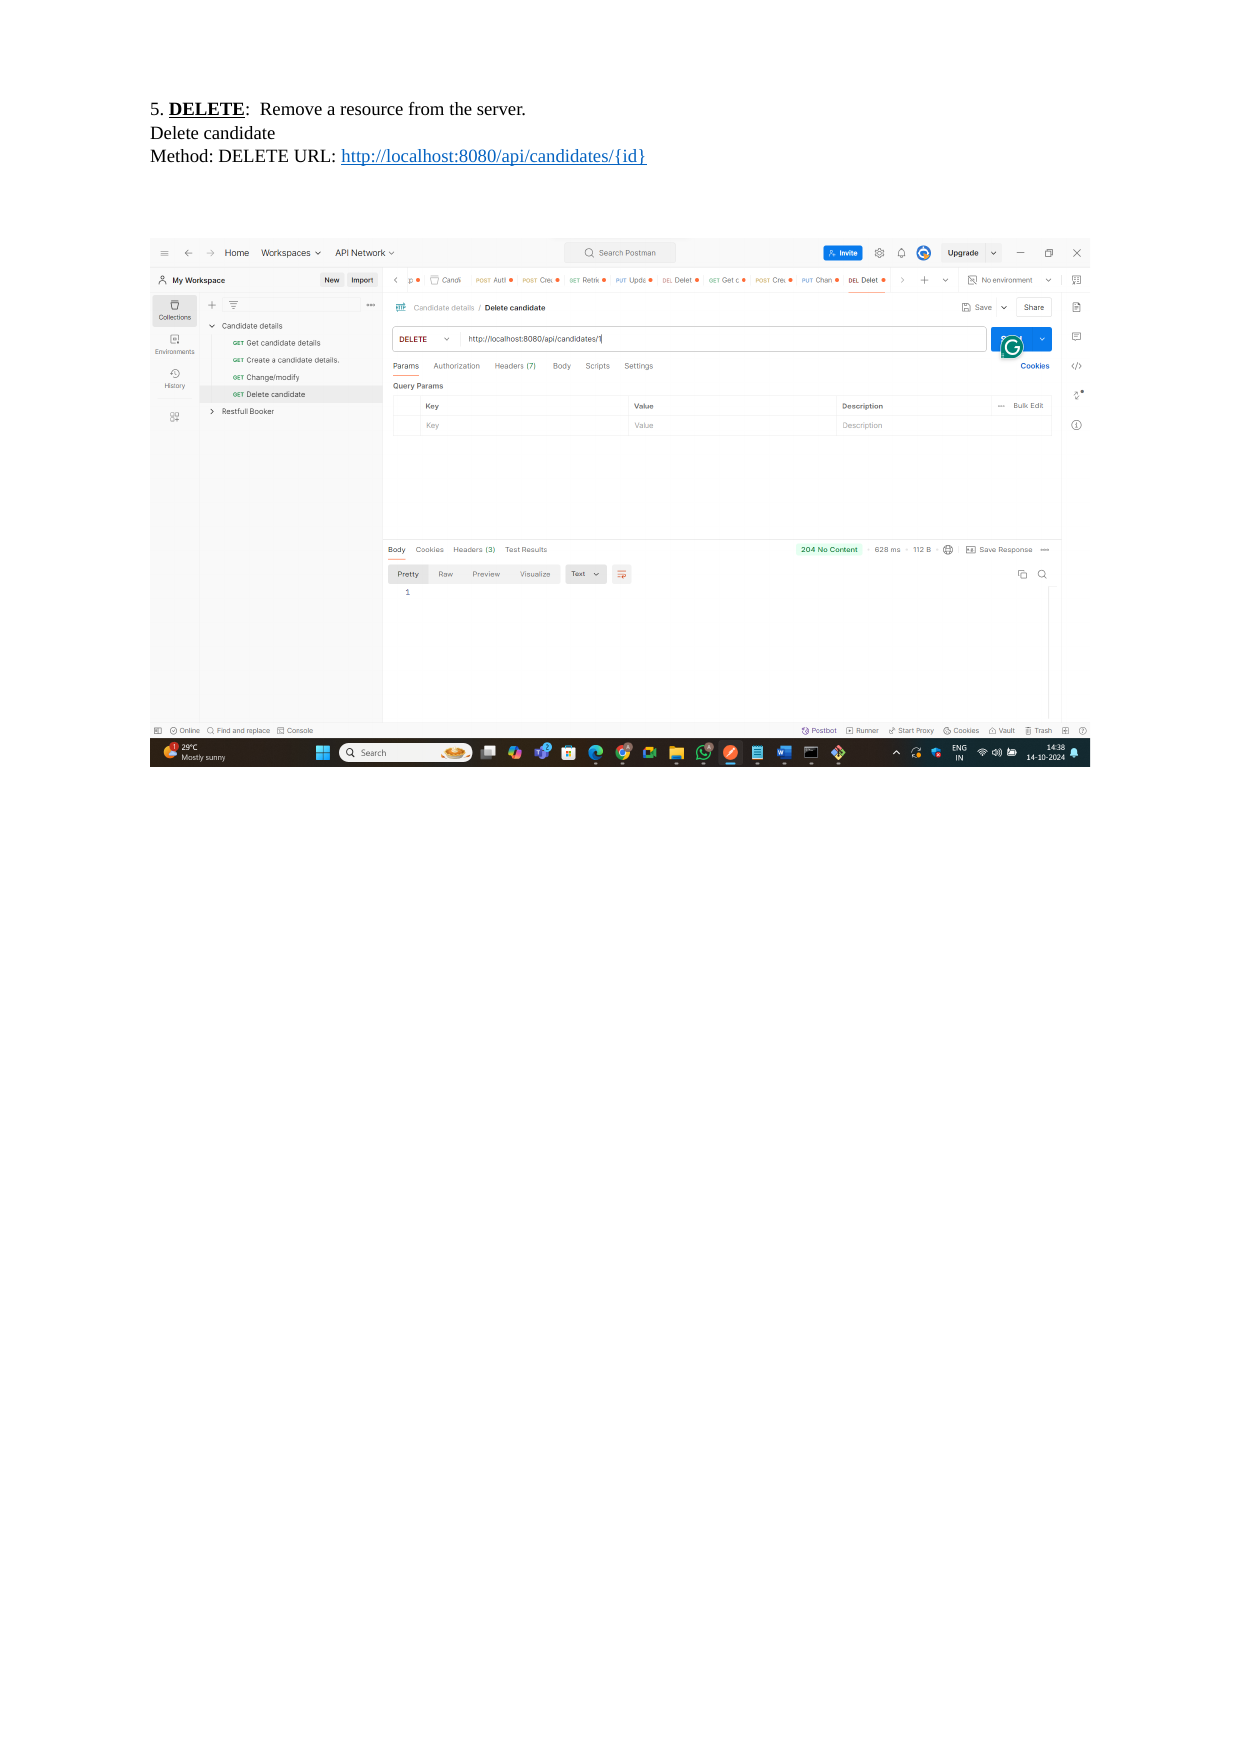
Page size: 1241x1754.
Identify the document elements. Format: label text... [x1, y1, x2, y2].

list Delete candidate [150, 122, 1165, 143]
picture [150, 238, 1091, 767]
list 5. DELETE: Remove a resource from the server. [150, 98, 1165, 120]
list Method: DELETE URL: http://localhost:8080/api/candidates/{id} [150, 145, 1165, 167]
